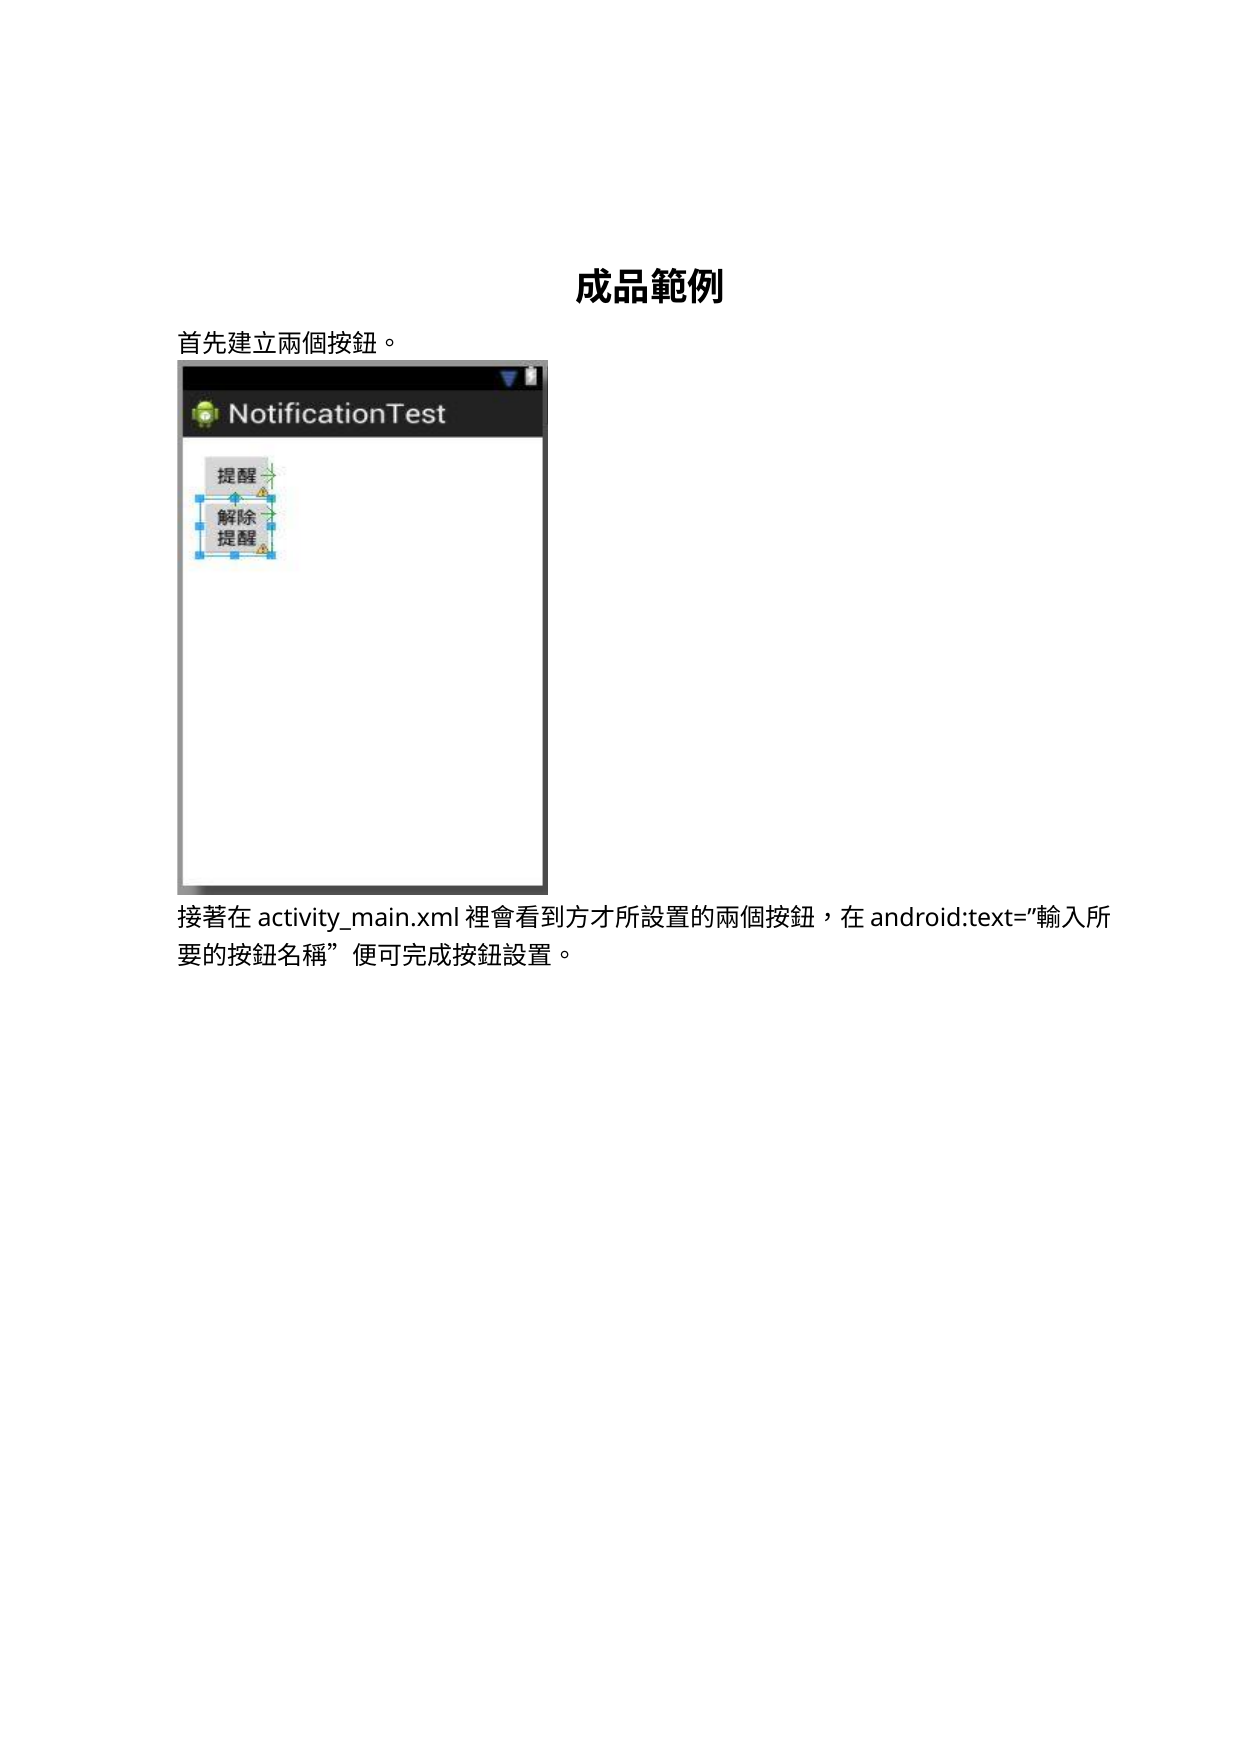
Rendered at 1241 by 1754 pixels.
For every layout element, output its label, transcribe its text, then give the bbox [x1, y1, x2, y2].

text 首先建立兩個按鈕。 [177, 323, 1122, 361]
picture [177, 360, 548, 895]
text 成品範例 [177, 246, 1122, 323]
text 接著在activity_main.xml裡會看到方才所設置的兩個按鈕，在android:text=”輸入所要的按鈕名稱”便可完成按鈕設置。 [177, 896, 1122, 972]
